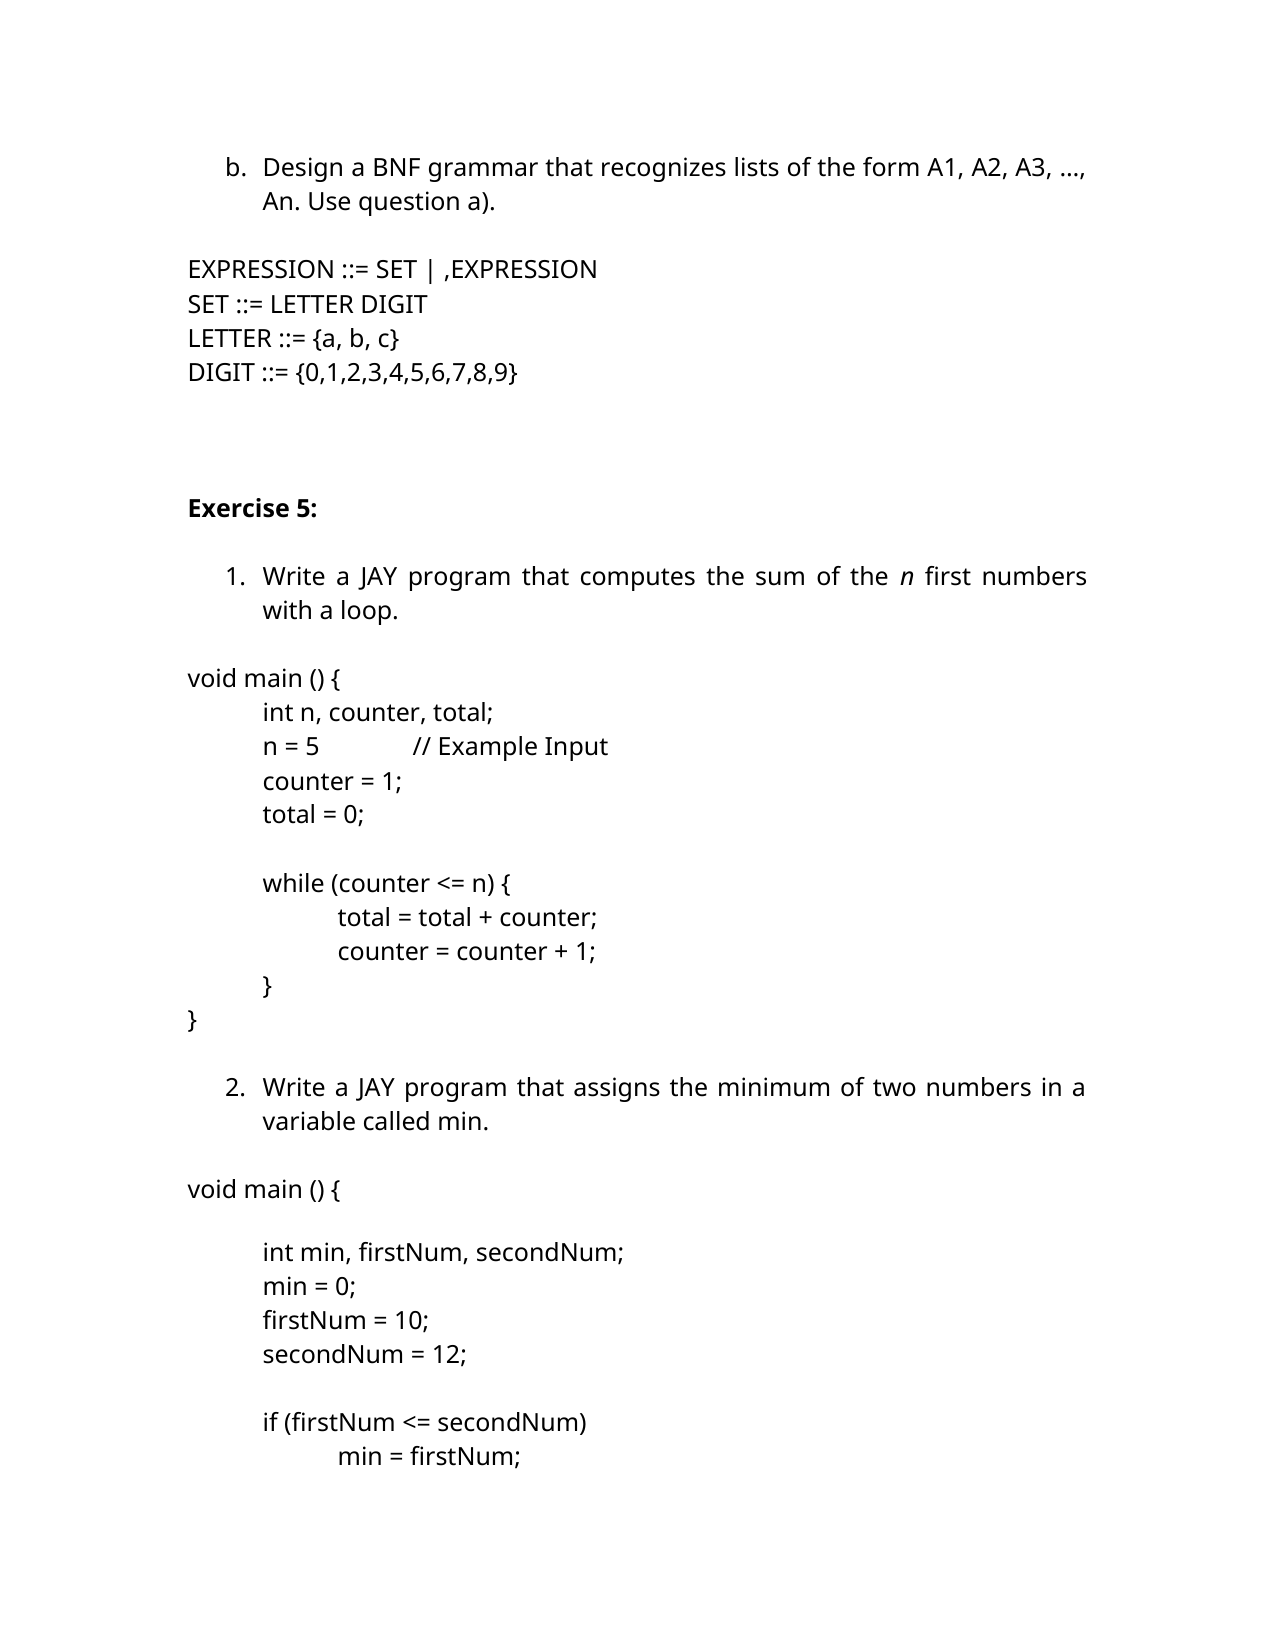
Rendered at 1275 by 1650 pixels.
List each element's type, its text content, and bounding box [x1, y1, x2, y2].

text void main () { [187, 1172, 1087, 1206]
text n = 5 // Example Input [187, 729, 1087, 763]
text int min, firstNum, secondNum; [187, 1235, 1087, 1269]
list Write a JAY program that assigns the minimum of two numbers in a variable called min. [225, 1070, 1087, 1138]
text LETTER ::= {a, b, c} [187, 320, 1087, 354]
text } [187, 967, 1087, 1002]
text if (firstNum <= secondNum) [187, 1405, 1087, 1439]
text min = firstNum; [187, 1439, 1087, 1473]
text EXPRESSION ::= SET | ,EXPRESSION [187, 252, 1087, 286]
text counter = 1; [187, 763, 1087, 797]
text SET ::= LETTER DIGIT [187, 286, 1087, 320]
list Design a BNF grammar that recognizes lists of the form A1, A2, A3, …, An. Use question a). [225, 150, 1087, 218]
text while (counter <= n) { [187, 865, 1087, 899]
list Write a JAY program that computes the sum of the n first numbers with a loop. [225, 559, 1087, 627]
text total = total + counter; [262, 899, 1087, 933]
text } [187, 1002, 1087, 1036]
text void main () { [187, 661, 1087, 695]
text Exercise 5: [187, 491, 1087, 525]
text total = 0; [187, 797, 1087, 831]
text DIGIT ::= {0,1,2,3,4,5,6,7,8,9} [187, 354, 1087, 388]
text counter = counter + 1; [262, 933, 1087, 967]
text min = 0; [187, 1269, 1087, 1303]
text int n, counter, total; [187, 695, 1087, 729]
text secondNum = 12; [187, 1337, 1087, 1371]
text firstNum = 10; [187, 1303, 1087, 1337]
